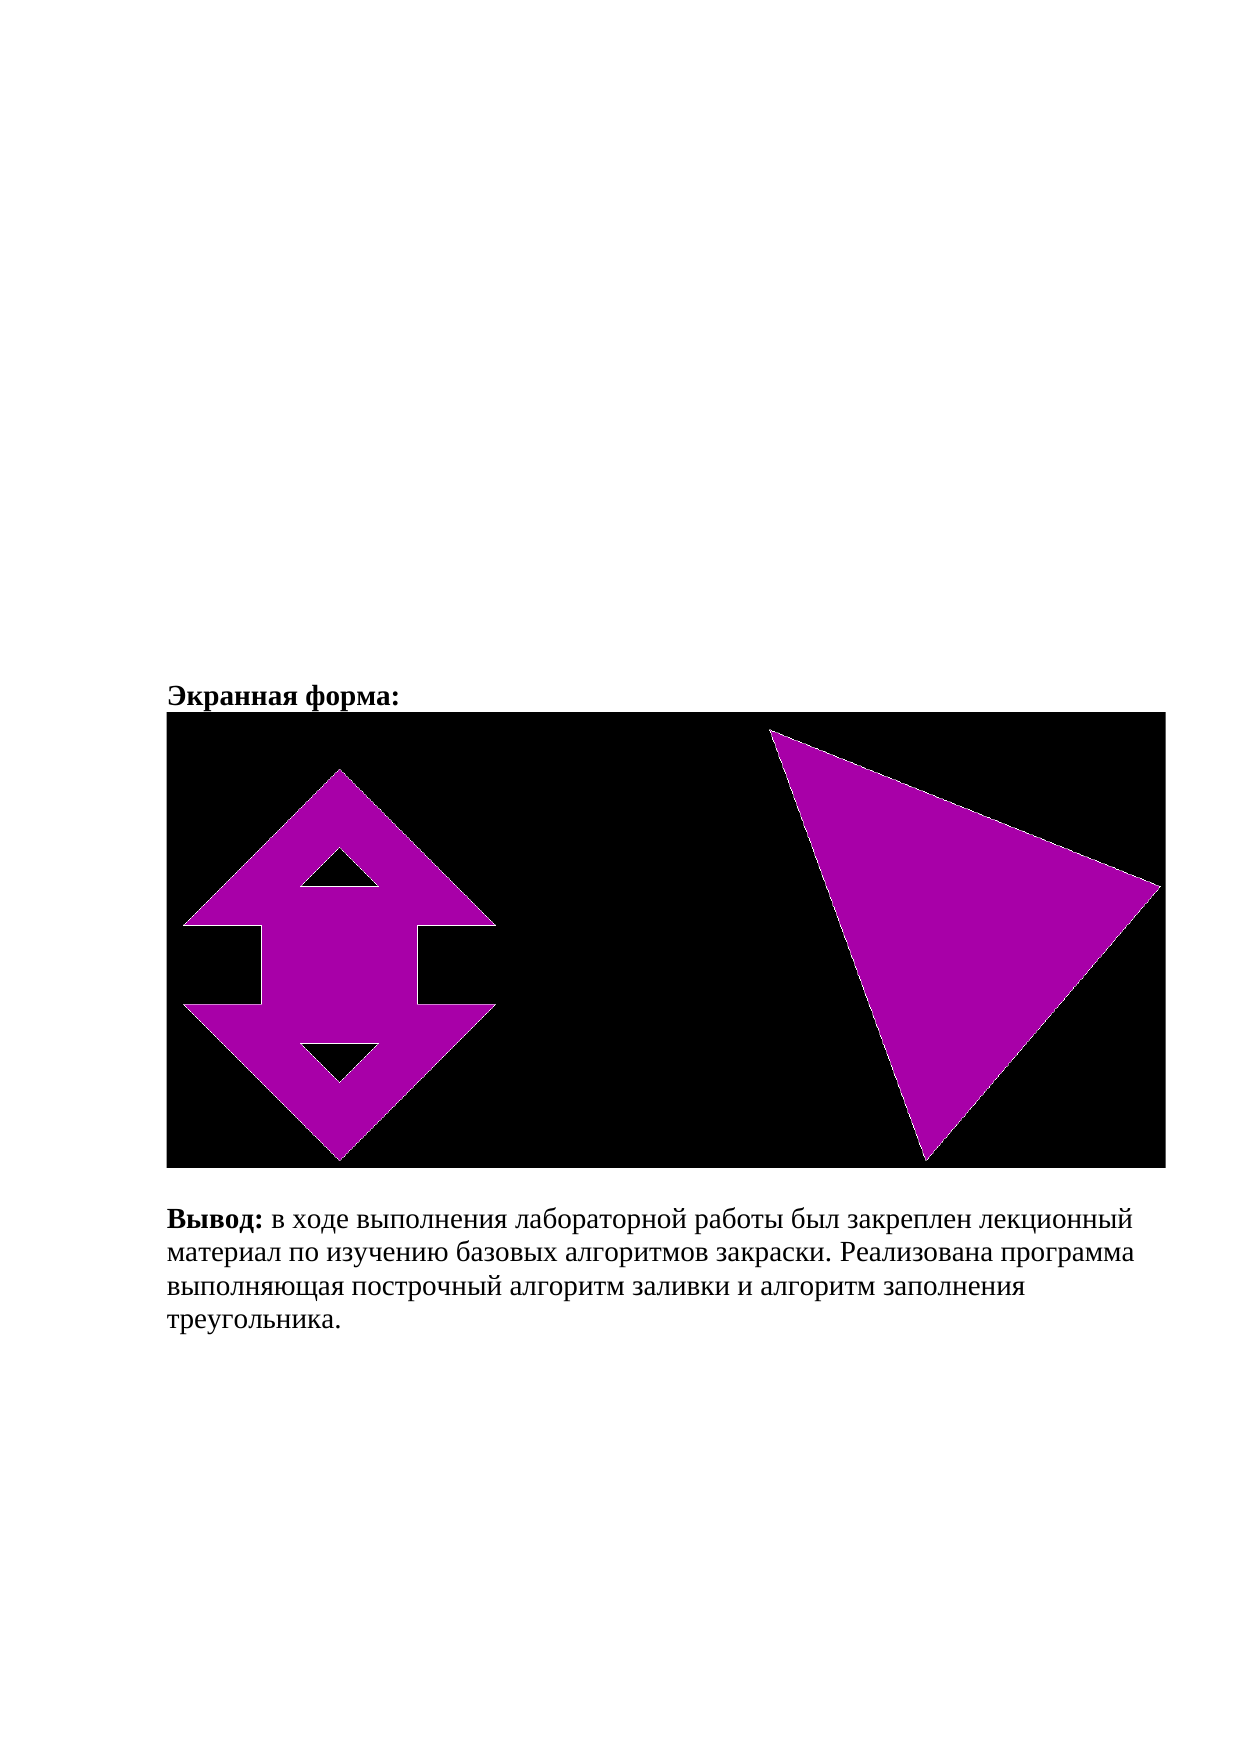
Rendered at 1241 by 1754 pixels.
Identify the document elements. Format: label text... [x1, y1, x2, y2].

text Экранная форма: [167, 678, 1165, 712]
text Вывод: в ходе выполнения лабораторной работы был закреплен лекционный материал по изучению базовых алгоритмов закраски. Реализована программа выполняющая построчный алгоритм заливки и алгоритм заполнения треугольника. [167, 1201, 1165, 1335]
picture [166, 712, 1166, 1168]
